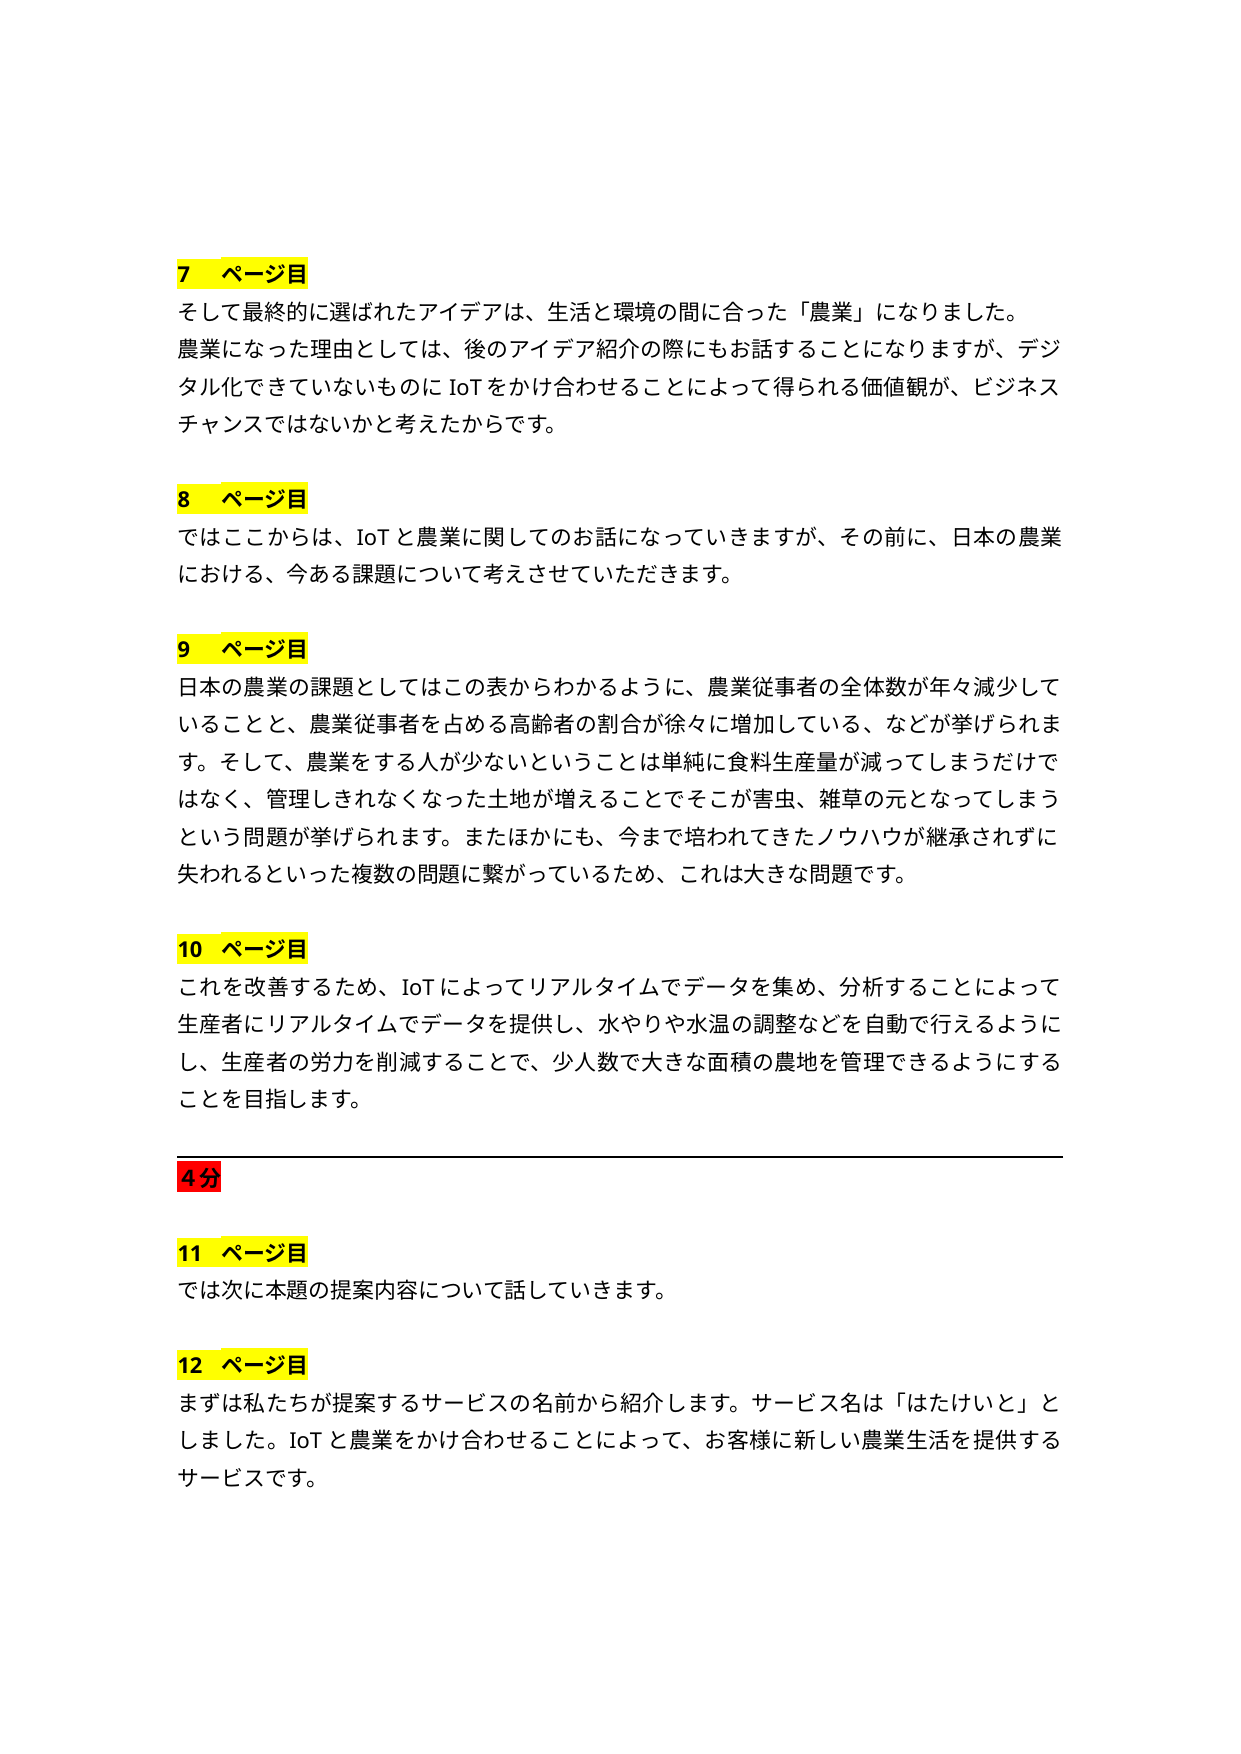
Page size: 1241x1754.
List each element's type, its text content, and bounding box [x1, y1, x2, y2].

text まずは私たちが提案するサービスの名前から紹介します。サービス名は「はたけいと」としました。IoTと農業をかけ合わせることによって、お客様に新しい農業生活を提供するサービスです。 [177, 1383, 1063, 1495]
list ページ目 [177, 254, 1063, 292]
list ページ目 [177, 1345, 1063, 1383]
text では次に本題の提案内容について話していきます。 [177, 1270, 1063, 1308]
text これを改善するため、IoTによってリアルタイムでデータを集め、分析することによって生産者にリアルタイムでデータを提供し、水やりや水温の調整などを自動で行えるようにし、生産者の労力を削減することで、少人数で大きな面積の農地を管理できるようにすることを目指します。 [177, 967, 1063, 1117]
text そして最終的に選ばれたアイデアは、生活と環境の間に合った「農業」になりました。 [177, 292, 1063, 329]
list ページ目 [177, 479, 1063, 517]
text ではここからは、IoTと農業に関してのお話になっていきますが、その前に、日本の農業における、今ある課題について考えさせていただきます。 [177, 517, 1063, 592]
text 農業になった理由としては、後のアイデア紹介の際にもお話することになりますが、デジタル化できていないものにIoTをかけ合わせることによって得られる価値観が、ビジネスチャンスではないかと考えたからです。 [177, 329, 1063, 442]
list ページ目 [177, 929, 1063, 967]
list ページ目 [177, 1233, 1063, 1270]
text ４分 [177, 1158, 1063, 1195]
text 日本の農業の課題としてはこの表からわかるように、農業従事者の全体数が年々減少していることと、農業従事者を占める高齢者の割合が徐々に増加している、などが挙げられます。そして、農業をする人が少ないということは単純に食料生産量が減ってしまうだけではなく、管理しきれなくなった土地が増えることでそこが害虫、雑草の元となってしまうという問題が挙げられます。またほかにも、今まで培われてきたノウハウが継承されずに失われるといった複数の問題に繋がっているため、これは大きな問題です。 [177, 667, 1063, 892]
list ページ目 [177, 629, 1063, 667]
